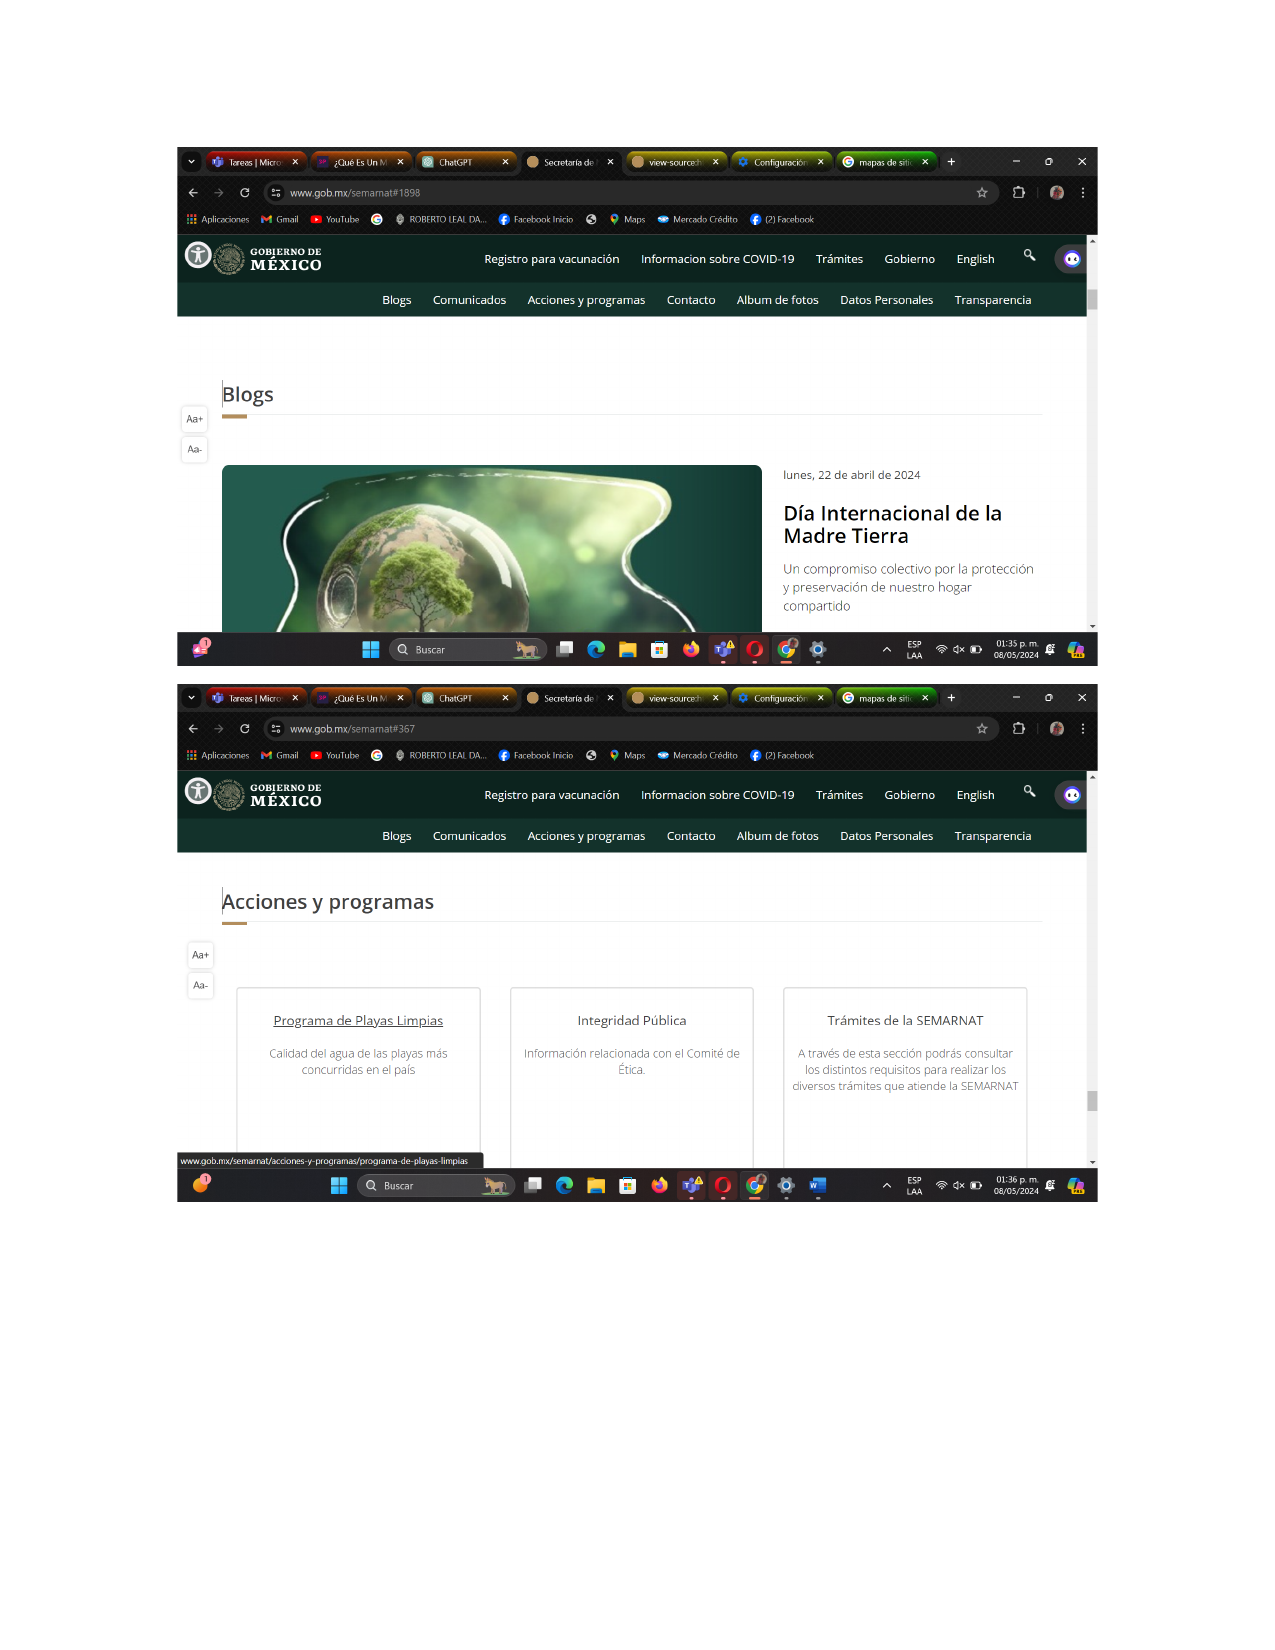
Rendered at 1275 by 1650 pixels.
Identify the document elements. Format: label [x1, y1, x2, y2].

picture [177, 147, 1098, 666]
picture [177, 684, 1098, 1202]
